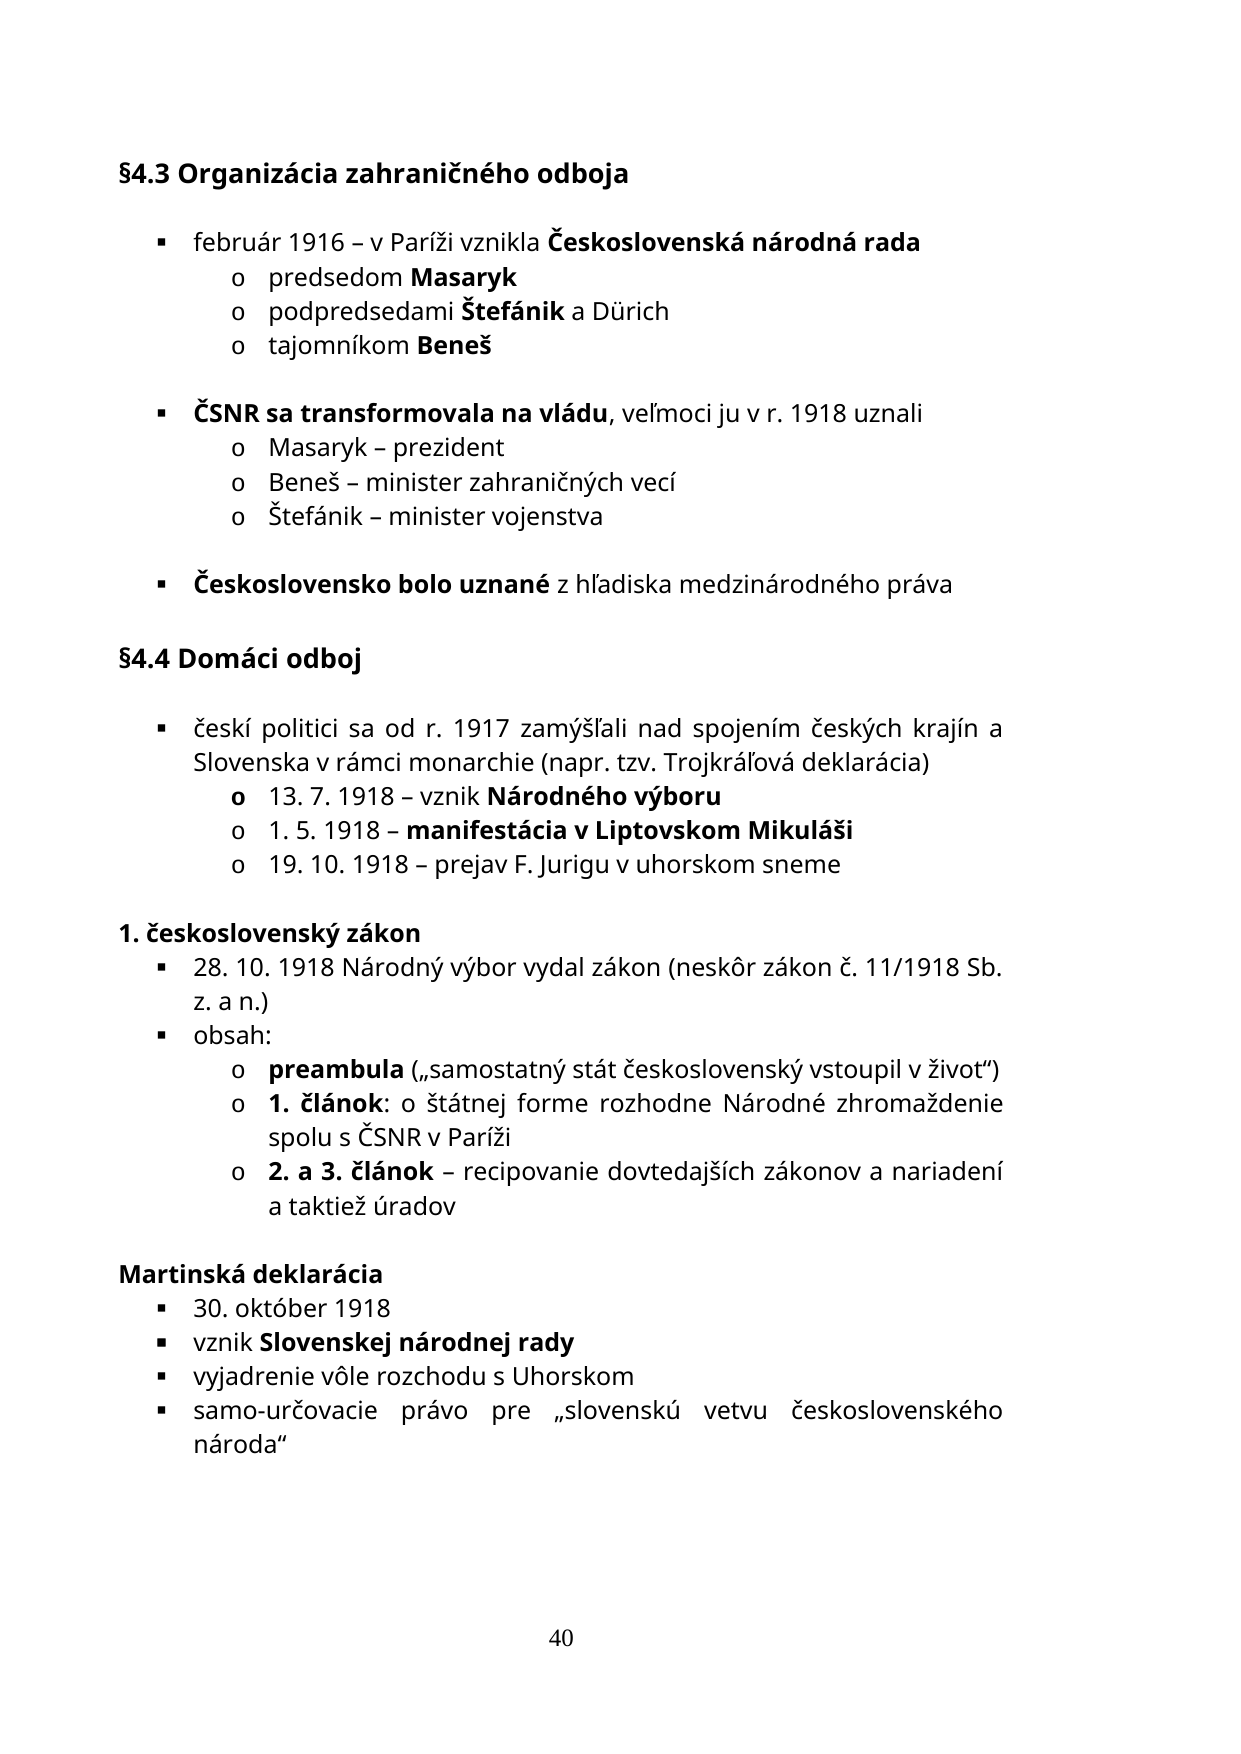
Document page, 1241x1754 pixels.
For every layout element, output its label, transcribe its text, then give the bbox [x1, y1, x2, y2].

list českí politici sa od r. 1917 zamýšľali nad spojením českých krajín a Slovenska v rámci monarchie (napr. tzv. Trojkráľová deklarácia) [156, 710, 1004, 778]
list predsedom Masaryk [231, 259, 1004, 293]
list 30. október 1918 [156, 1291, 1004, 1324]
list preambula („samostatný stát československý vstoupil v život“) [231, 1051, 1004, 1086]
list 2. a 3. článok – recipovanie dovtedajších zákonov a nariadení a taktiež úradov [231, 1154, 1004, 1222]
list február 1916 – v Paríži vznikla Československá národná rada [156, 225, 1004, 259]
list 19. 10. 1918 – prejav F. Jurigu v uhorskom sneme [231, 847, 1004, 881]
list obsah: [156, 1017, 1004, 1051]
list 13. 7. 1918 – vznik Národného výboru [231, 778, 1004, 813]
list Beneš – minister zahraničných vecí [231, 464, 1004, 499]
list 1. 5. 1918 – manifestácia v Liptovskom Mikuláši [231, 813, 1004, 847]
list Masaryk – prezident [231, 430, 1004, 464]
list podpredsedami Štefánik a Dürich [231, 293, 1004, 328]
list vyjadrenie vôle rozchodu s Uhorskom [156, 1359, 1004, 1393]
text §4.3 Organizácia zahraničného odboja [118, 154, 1004, 191]
text Martinská deklarácia [118, 1256, 1004, 1291]
list Štefánik – minister vojenstva [231, 499, 1004, 533]
list 28. 10. 1918 Národný výbor vydal zákon (neskôr zákon č. 11/1918 Sb. z. a n.) [156, 949, 1004, 1017]
list tajomníkom Beneš [231, 328, 1004, 362]
list Československo bolo uznané z hľadiska medzinárodného práva [156, 567, 1004, 601]
text §4.4 Domáci odboj [118, 639, 1004, 676]
list 1. článok: o štátnej forme rozhodne Národné zhromaždenie spolu s ČSNR v Paríži [231, 1086, 1004, 1154]
text 1. československý zákon [118, 915, 1004, 949]
list vznik Slovenskej národnej rady [156, 1324, 1004, 1359]
list ČSNR sa transformovala na vládu, veľmoci ju v r. 1918 uznali [156, 396, 1004, 430]
list samo-určovacie právo pre „slovenskú vetvu československého národa“ [156, 1393, 1004, 1461]
